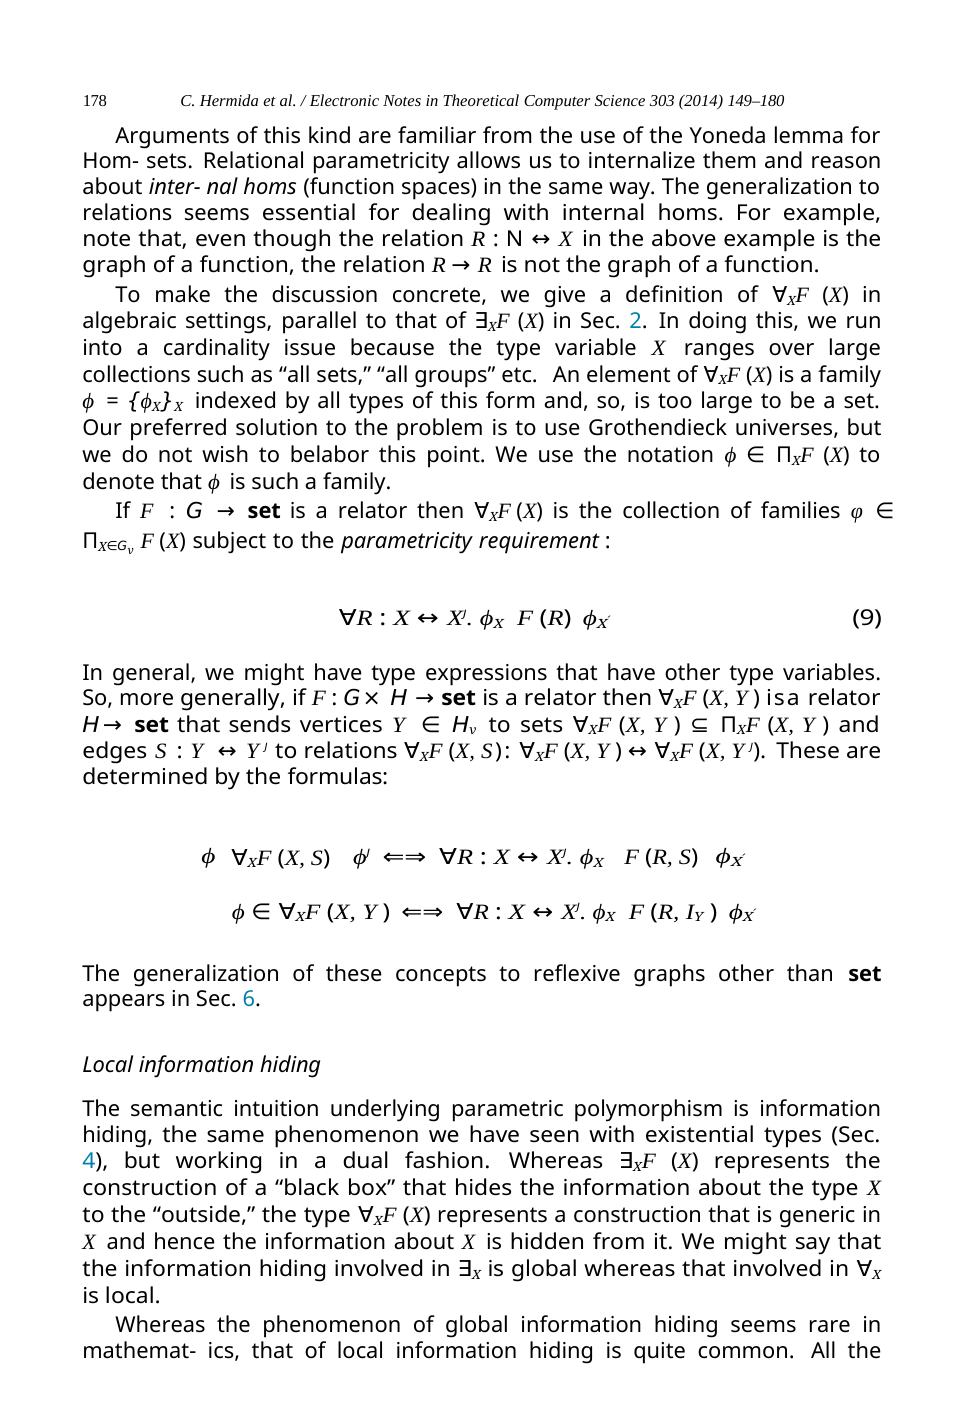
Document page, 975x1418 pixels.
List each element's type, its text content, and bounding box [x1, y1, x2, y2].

text Local information hiding [82, 1049, 912, 1079]
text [82, 1311, 881, 1364]
text The semantic intuition underlying parametric polymorphism is information hiding, the same phenomenon we have seen with existential types (Sec. 4), but working in a dual fashion. Whereas ∃XF (X) represents the construction of a “black box” that hides the information about the type X to the “outside,” the type ∀XF (X) represents a construction that is generic in X and hence the information about X is hidden from it. We might say that the information hiding involved in ∃X is global whereas that involved in ∀X is local. [82, 1095, 881, 1309]
text ϕ ∈ ∀XF (X, Y ) ⇐⇒ ∀R : X ↔ Xj. ϕX F (R, IY ) ϕX′ [71, 811, 911, 937]
text ΠX∈Gv F (X) subject to the parametricity requirement : [82, 524, 912, 555]
text Arguments of this kind are familiar from the use of the Yoneda lemma for Hom- sets. Relational parametricity allows us to internalize them and reason about inter- nal homs (function spaces) in the same way. The generalization to relations seems essential for dealing with internal homs. For example, note that, even though the relation R : N ↔ X in the above example is the graph of a function, the relation R → R is not the graph of a function. [82, 123, 881, 278]
text If F : G → set is a relator then ∀XF (X) is the collection of families φ ∈ [115, 496, 912, 524]
text In general, we might have type expressions that have other type variables. So, more generally, if F : G× H → set is a relator then ∀XF (X, Y ) isa relator H→ set that sends vertices Y ∈ Hv to sets ∀XF (X, Y ) ⊆ ΠXF (X, Y ) and edges S : Y ↔ Y j to relations ∀XF (X, S): ∀XF (X, Y ) ↔ ∀XF (X, Y j). These are determined by the formulas: [82, 660, 881, 791]
text To make the discussion concrete, we give a definition of ∀XF (X) in algebraic settings, parallel to that of ∃XF (X) in Sec. 2. In doing this, we run into a cardinality issue because the type variable X ranges over large collections such as “all sets,” “all groups” etc. An element of ∀XF (X) is a family ϕ = {ϕX}X indexed by all types of this form and, so, is too large to be a set. Our preferred solution to the problem is to use Grothendieck universes, but we do not wish to belabor this point. We use the notation ϕ ∈ ΠXF (X) to denote that ϕ is such a family. [82, 281, 881, 496]
text The generalization of these concepts to reflexive graphs other than set appears in Sec. 6. [82, 961, 881, 1013]
text ∀R : X ↔ Xj. ϕX F (R) ϕX′ (9) [82, 578, 912, 632]
